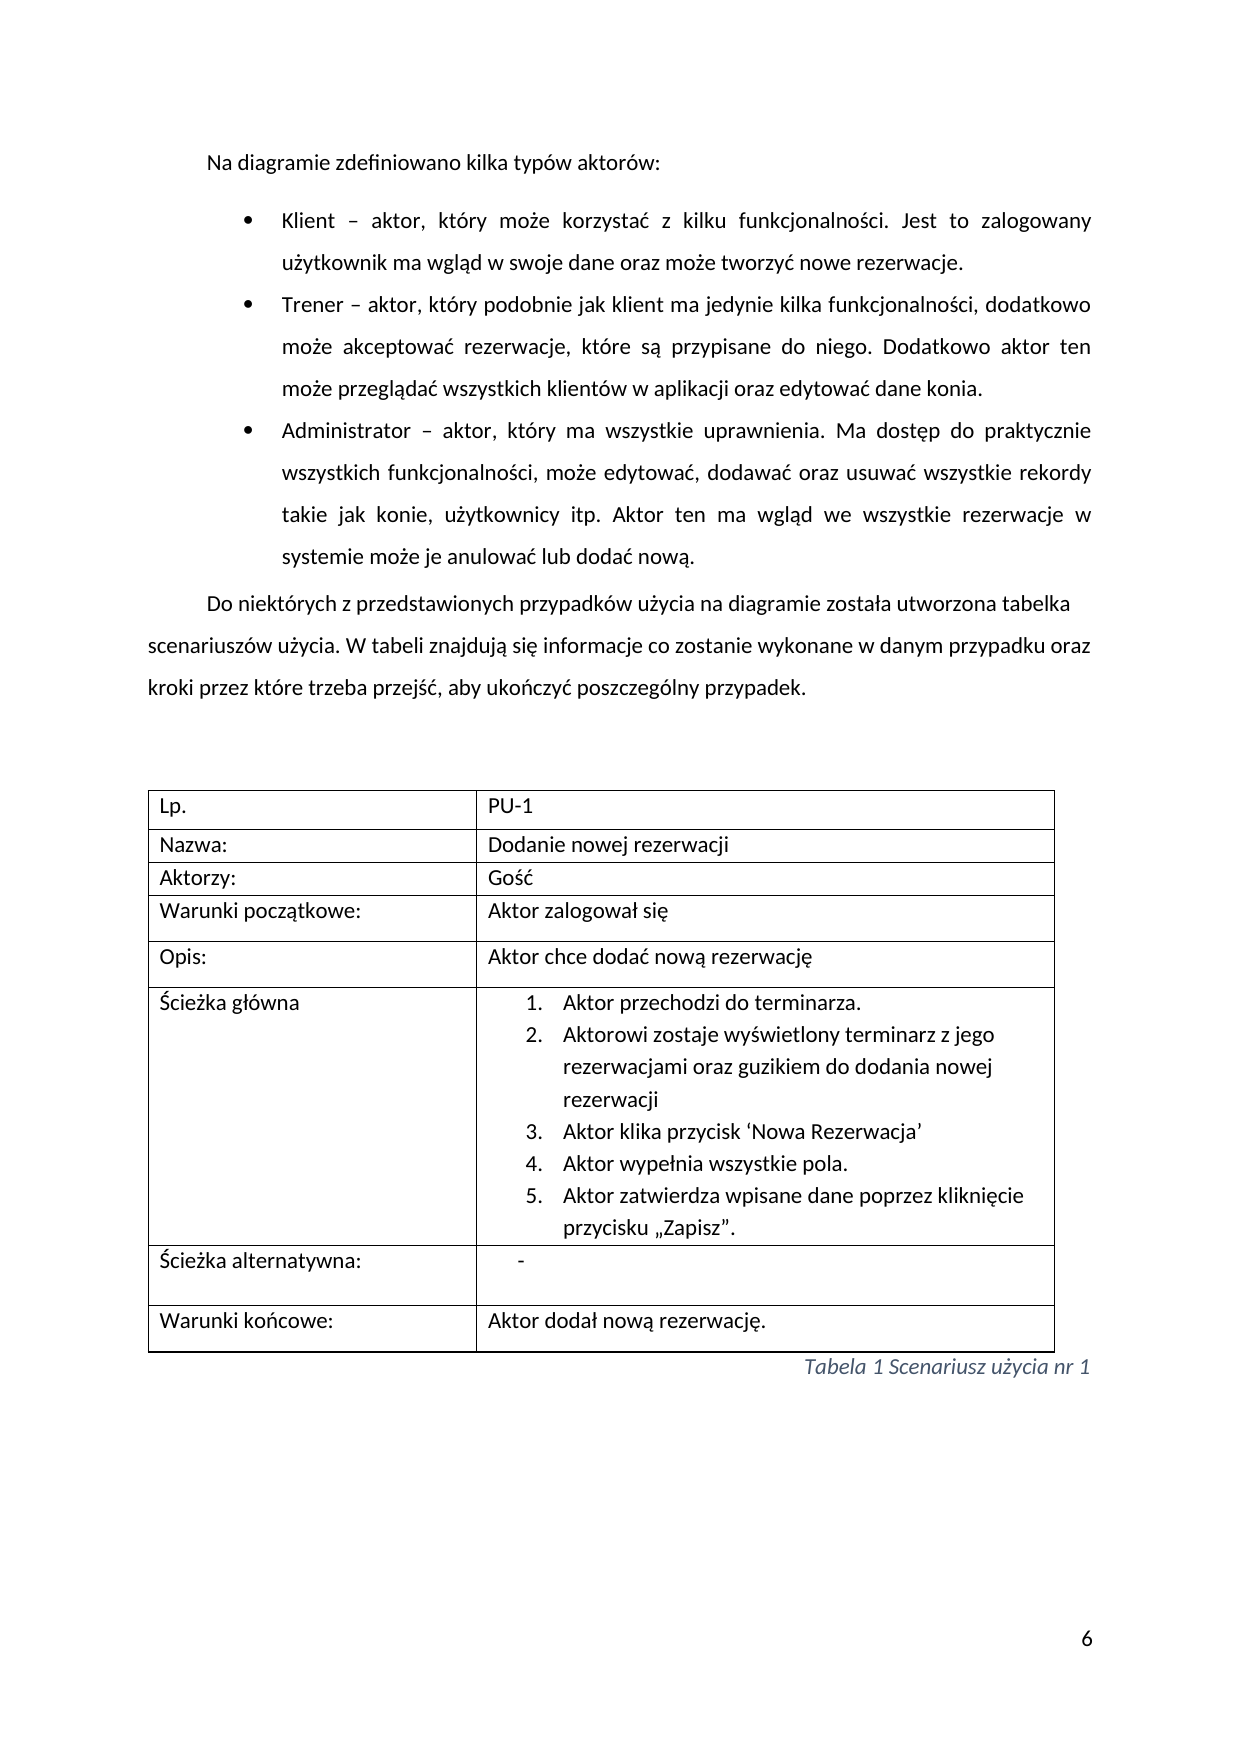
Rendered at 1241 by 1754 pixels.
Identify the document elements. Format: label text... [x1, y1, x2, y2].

table_cell Aktor przechodzi do terminarza. Aktorowi zostaje wyświetlony terminarz z jego rezerwacjami oraz guzikiem do dodania nowej rezerwacji Aktor klika przycisk ‘Nowa Rezerwacja’ Aktor wypełnia wszystkie pola. Aktor zatwierdza wpisane dane poprzez kliknięcie przycisku „Zapisz”. [477, 988, 1054, 1245]
table_cell Aktor dodał nową rezerwację. [477, 1306, 1054, 1351]
table_cell Aktor zalogował się [477, 896, 1054, 941]
table_cell - [477, 1246, 1054, 1305]
list Administrator – aktor, który ma wszystkie uprawnienia. Ma dostęp do praktycznie wszystkich funkcjonalności, może edytować, dodawać oraz usuwać wszystkie rekordy takie jak konie, użytkownicy itp. Aktor ten ma wgląd we wszystkie rezerwacje w systemie może je anulować lub dodać nową. [244, 416, 1093, 570]
table_cell Ścieżka alternatywna: [149, 1246, 476, 1305]
list Klient – aktor, który może korzystać z kilku funkcjonalności. Jest to zalogowany użytkownik ma wgląd w swoje dane oraz może tworzyć nowe rezerwacje. [244, 206, 1093, 276]
table_cell Ścieżka główna [149, 988, 476, 1245]
text Na diagramie zdefiniowano kilka typów aktorów: [148, 148, 1093, 176]
table_cell Gość [477, 863, 1054, 895]
table_cell Dodanie nowej rezerwacji [477, 830, 1054, 862]
table_header PU-1 [477, 791, 1054, 829]
table_cell Warunki końcowe: [149, 1306, 476, 1351]
table_cell Nazwa: [149, 830, 476, 862]
text Tabela 1 Scenariusz użycia nr 1 [148, 1352, 1093, 1381]
table_cell Opis: [149, 942, 476, 987]
table_header Lp. [149, 791, 476, 829]
table_cell Aktorzy: [149, 863, 476, 895]
table_cell Aktor chce dodać nową rezerwację [477, 942, 1054, 987]
text Do niektórych z przedstawionych przypadków użycia na diagramie została utworzona tabelka scenariuszów użycia. W tabeli znajdują się informacje co zostanie wykonane w danym przypadku oraz kroki przez które trzeba przejść, aby ukończyć poszczególny przypadek. [148, 589, 1093, 701]
list Trener – aktor, który podobnie jak klient ma jedynie kilka funkcjonalności, dodatkowo może akceptować rezerwacje, które są przypisane do niego. Dodatkowo aktor ten może przeglądać wszystkich klientów w aplikacji oraz edytować dane konia. [244, 290, 1093, 402]
table_cell Warunki początkowe: [149, 896, 476, 941]
